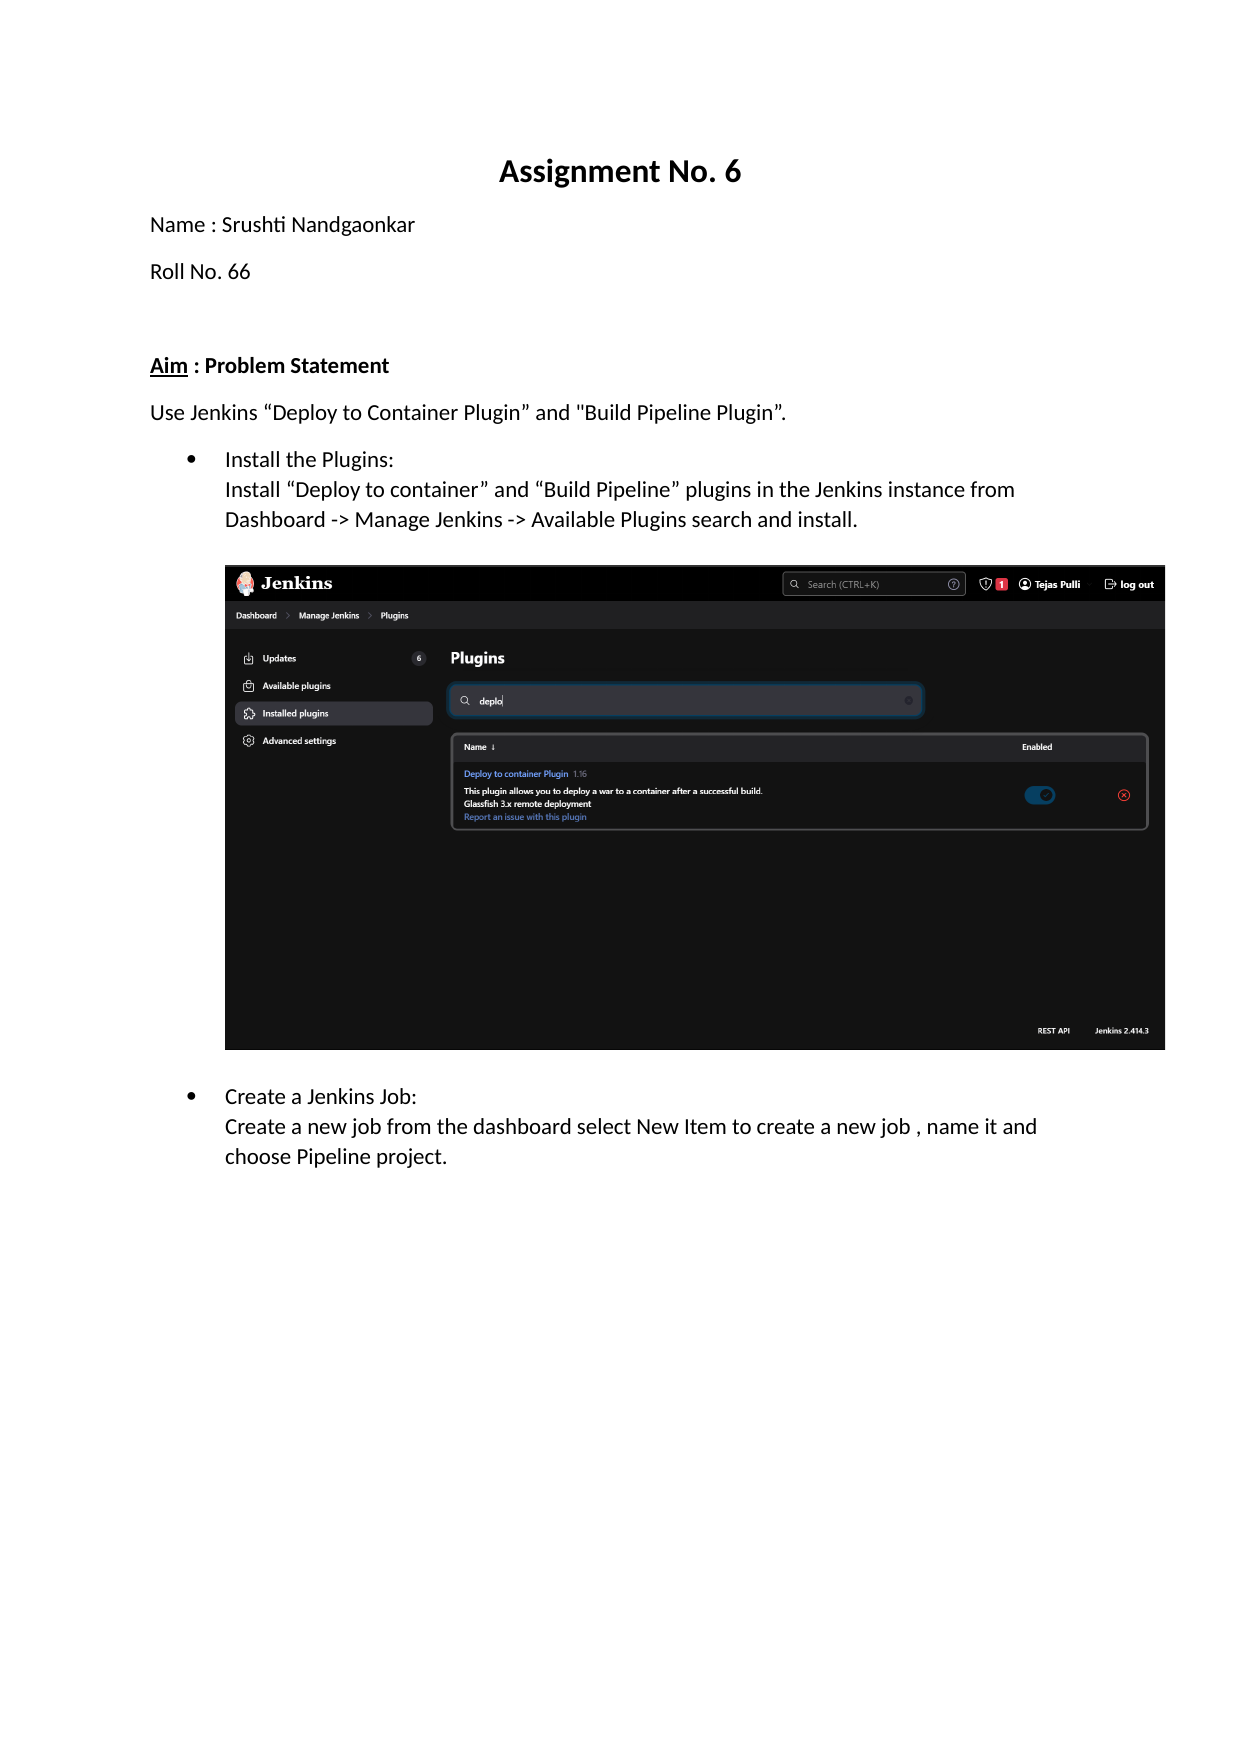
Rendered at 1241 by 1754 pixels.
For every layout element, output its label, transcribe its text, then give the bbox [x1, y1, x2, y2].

text Aim : Problem Statement [150, 351, 1090, 379]
list Create a new job from the dashboard select New Item to create a new job , name it and choose Pipeline project. [225, 1112, 1090, 1170]
picture [225, 565, 1166, 1050]
text Assignment No. 6 [150, 150, 1090, 191]
list Install the Plugins: [187, 445, 1090, 473]
list Create a Jenkins Job: [187, 1082, 1090, 1110]
list Install “Deploy to container” and “Build Pipeline” plugins in the Jenkins instance from Dashboard -> Manage Jenkins -> Available Plugins search and install. [225, 475, 1090, 533]
text Roll No. 66 [150, 257, 1090, 286]
text Name : Srushti Nandgaonkar [150, 211, 1090, 239]
text Use Jenkins “Deploy to Container Plugin” and "Build Pipeline Plugin”. [150, 398, 1090, 426]
